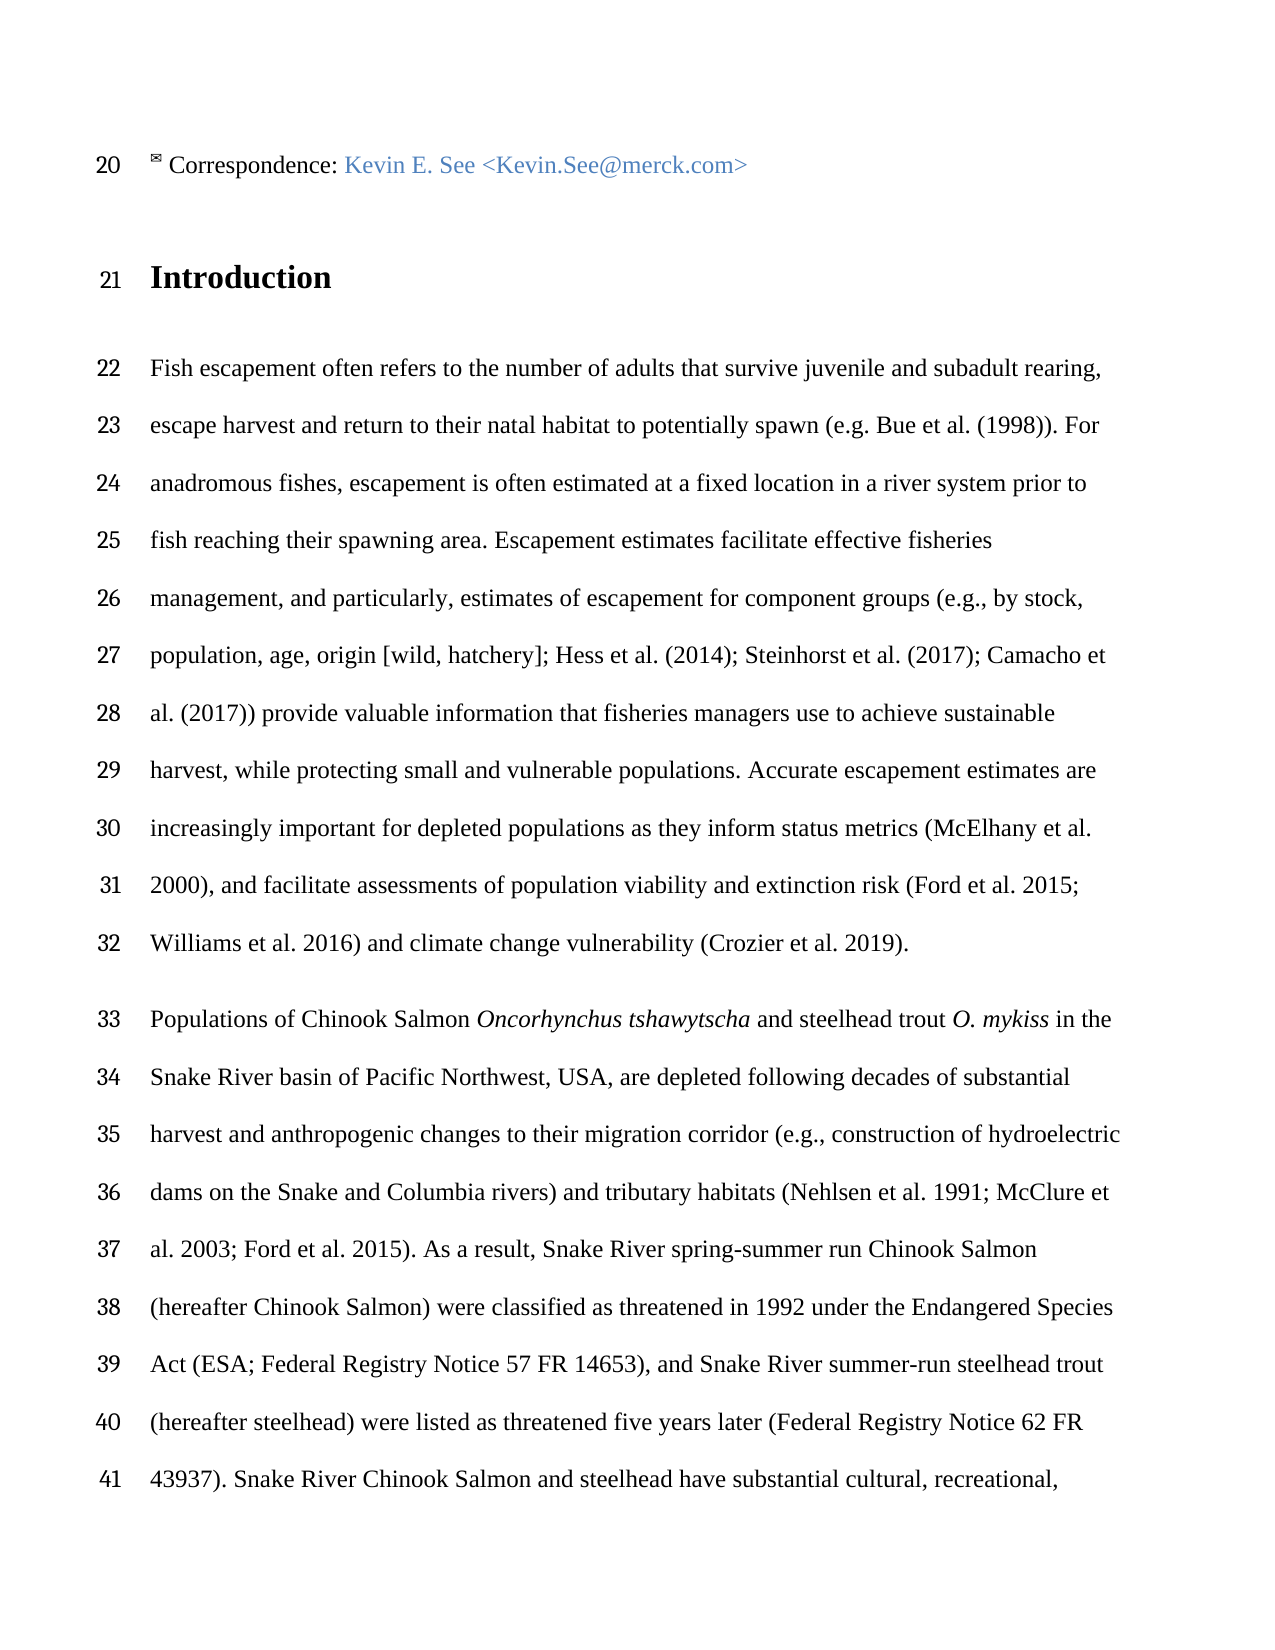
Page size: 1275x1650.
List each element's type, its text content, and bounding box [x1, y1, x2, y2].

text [150, 1004, 1125, 1493]
subtitle Introduction [150, 257, 1125, 296]
text ✉ Correspondence: Kevin E. See <> [150, 150, 1125, 179]
text Fish escapement often refers to the number of adults that survive juvenile and subadult rearing, escape harvest and return to their natal habitat to potentially spawn (e.g. Bue et al. (1998)). For anadromous fishes, escapement is often estimated at a fixed location in a river system prior to fish reaching their spawning area. Escapement estimates facilitate effective fisheries management, and particularly, estimates of escapement for component groups (e.g., by stock, population, age, origin [wild, hatchery]; Hess et al. (2014); Steinhorst et al. (2017); Camacho et al. (2017)) provide valuable information that fisheries managers use to achieve sustainable harvest, while protecting small and vulnerable populations. Accurate escapement estimates are increasingly important for depleted populations as they inform status metrics (McElhany et al. 2000), and facilitate assessments of population viability and extinction risk (Ford et al. 2015; Williams et al. 2016) and climate change vulnerability (Crozier et al. 2019). [150, 353, 1125, 957]
